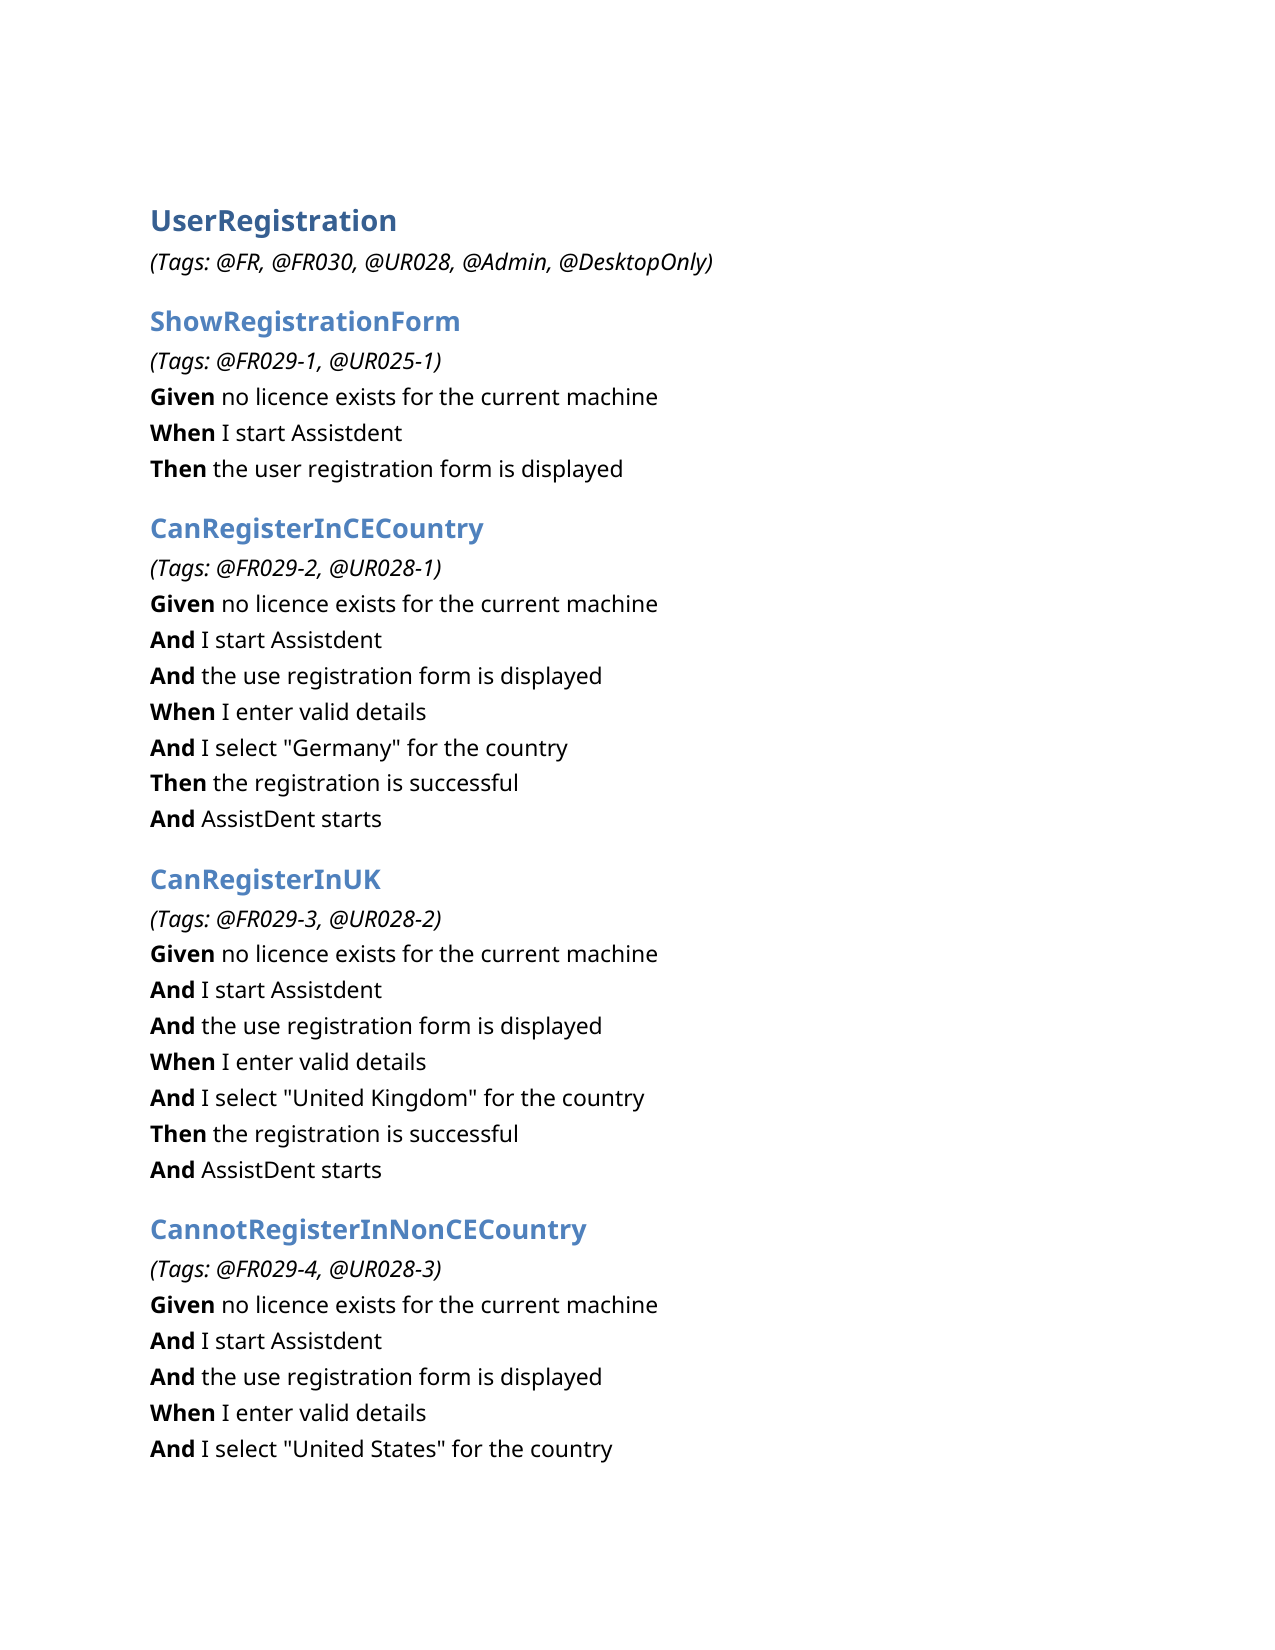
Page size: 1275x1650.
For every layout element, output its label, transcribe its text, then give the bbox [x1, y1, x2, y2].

subtitle CanRegisterInUK [150, 860, 1125, 897]
text And AssistDent starts [150, 803, 1125, 834]
text When I start Assistdent [150, 417, 1125, 448]
text When I enter valid details [150, 696, 1125, 727]
text Given no licence exists for the current machine [150, 381, 1125, 412]
text And I start Assistdent [150, 624, 1125, 655]
text Then the registration is successful [150, 1118, 1125, 1149]
text Then the user registration form is displayed [150, 453, 1125, 484]
text And I start Assistdent [150, 974, 1125, 1006]
subtitle CanRegisterInCECountry [150, 509, 1125, 546]
subtitle CannotRegisterInNonCECountry [150, 1211, 1125, 1248]
text (Tags: @FR029-2, @UR028-1) [150, 552, 1125, 583]
text When I enter valid details [150, 1046, 1125, 1077]
text (Tags: @FR029-4, @UR028-3) [150, 1253, 1125, 1284]
text And the use registration form is displayed [150, 659, 1125, 691]
text (Tags: @FR029-1, @UR025-1) [150, 345, 1125, 376]
text Given no licence exists for the current machine [150, 588, 1125, 619]
text And I start Assistdent [150, 1325, 1125, 1356]
text (Tags: @FR, @FR030, @UR028, @Admin, @DesktopOnly) [150, 246, 1125, 277]
text And AssistDent starts [150, 1154, 1125, 1185]
text And I select "United States" for the country [150, 1433, 1125, 1464]
text And the use registration form is displayed [150, 1010, 1125, 1042]
text Given no licence exists for the current machine [150, 1289, 1125, 1320]
text And the use registration form is displayed [150, 1361, 1125, 1392]
text Given no licence exists for the current machine [150, 938, 1125, 970]
text When I enter valid details [150, 1397, 1125, 1428]
text And I select "Germany" for the country [150, 731, 1125, 763]
text Then the registration is successful [150, 767, 1125, 799]
subtitle UserRegistration [150, 200, 1125, 240]
text (Tags: @FR029-3, @UR028-2) [150, 902, 1125, 934]
text And I select "United Kingdom" for the country [150, 1082, 1125, 1113]
subtitle ShowRegistrationForm [150, 302, 1125, 339]
